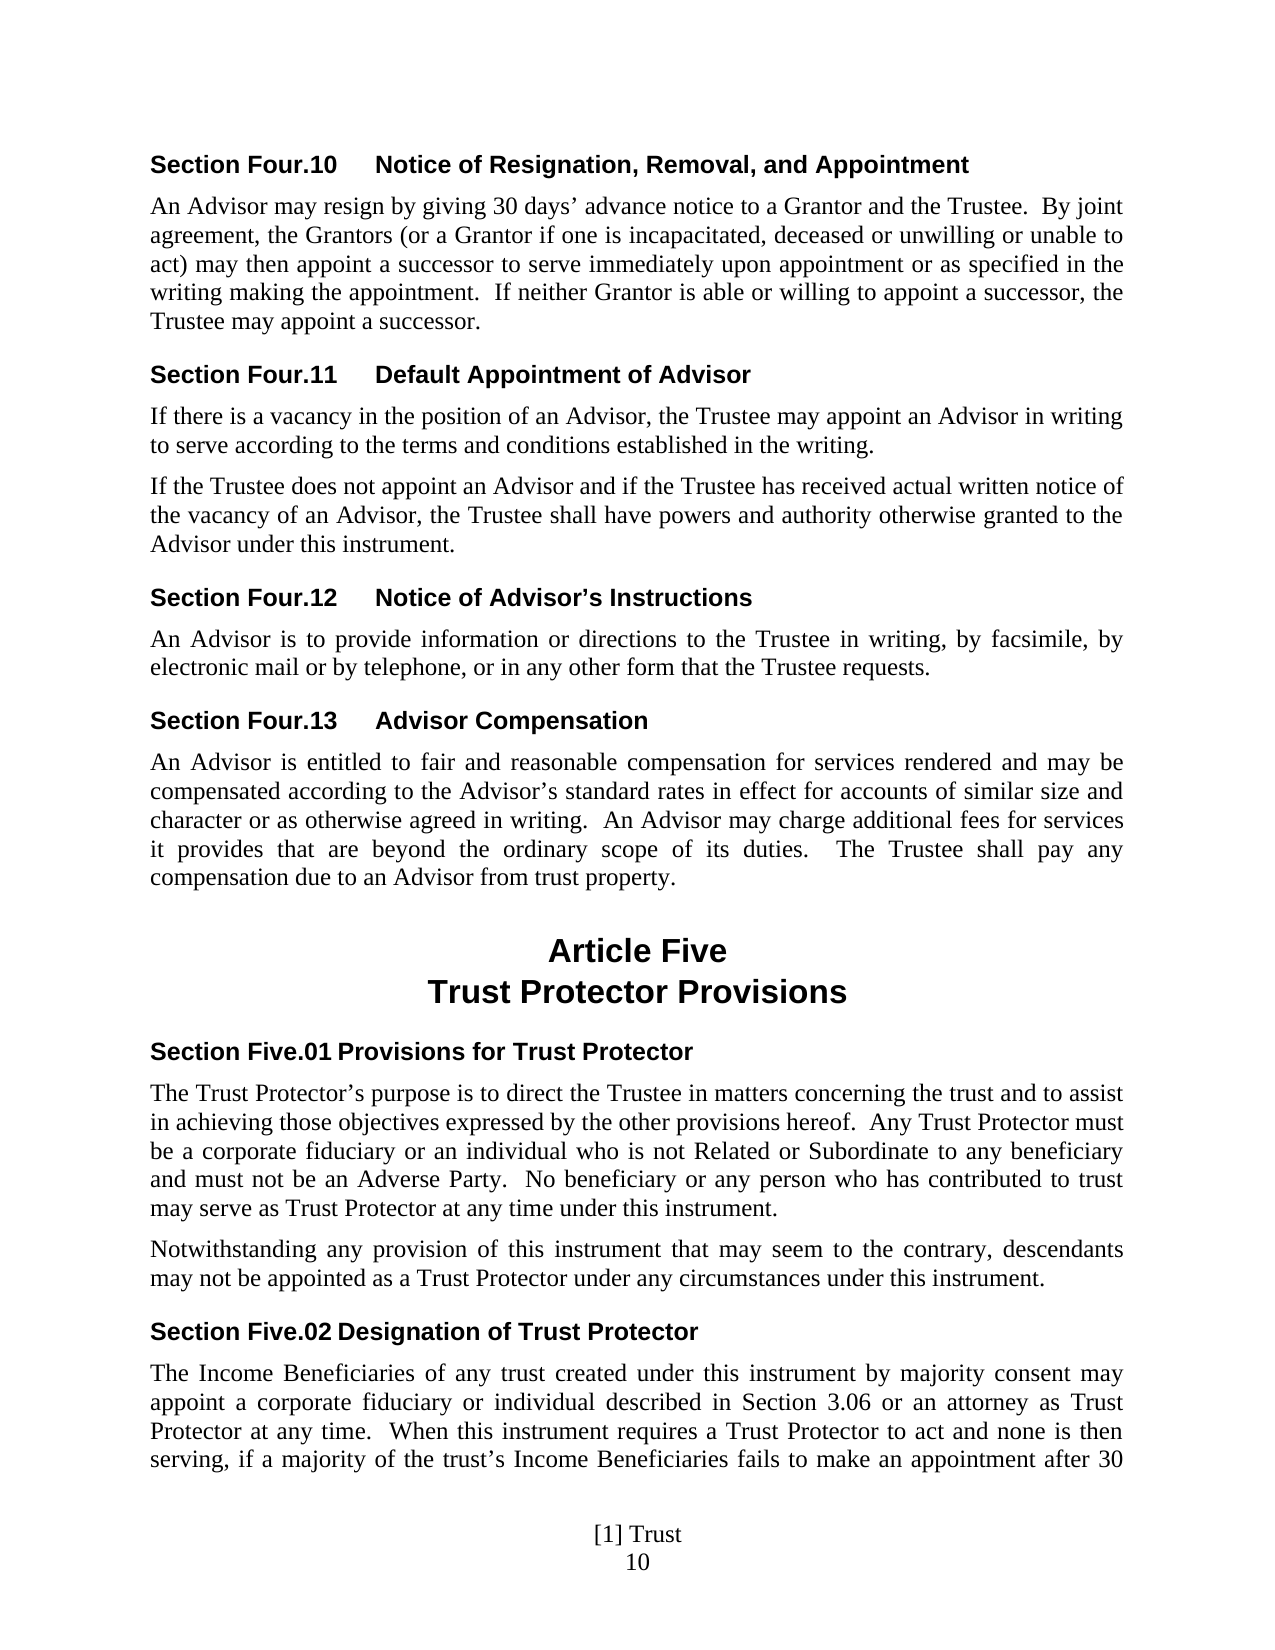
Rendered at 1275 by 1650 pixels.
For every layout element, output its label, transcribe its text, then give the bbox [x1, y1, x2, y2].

subtitle Notice of Advisor’s Instructions [150, 582, 1125, 611]
subtitle Advisor Compensation [150, 706, 1125, 735]
subtitle The Trust Protector’s purpose is to direct the Trustee in matters concerning the trust and to assist in achieving those objectives expressed by the other provisions hereof. Any Trust Protector must be a corporate fiduciary or an individual who is not Related or Subordinate to any beneficiary and must not be an Adverse Party. No beneficiary or any person who has contributed to trust may serve as Trust Protector at any time under this instrument. [150, 1078, 1125, 1222]
subtitle Default Appointment of Advisor [150, 360, 1125, 389]
subtitle Trust Protector Provisions [150, 929, 1125, 1012]
subtitle Designation of Trust Protector [150, 1317, 1125, 1346]
subtitle Notice of Resignation, Removal, and Appointment [150, 150, 1125, 179]
subtitle An Advisor is to provide information or directions to the Trustee in writing, by facsimile, by electronic mail or by telephone, or in any other form that the Trustee requests. [150, 624, 1125, 681]
subtitle Provisions for Trust Protector [150, 1037, 1125, 1066]
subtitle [150, 1358, 1125, 1473]
subtitle If the Trustee does not appoint an Advisor and if the Trustee has received actual written notice of the vacancy of an Advisor, the Trustee shall have powers and authority otherwise granted to the Advisor under this instrument. [150, 471, 1125, 557]
subtitle Notwithstanding any provision of this instrument that may seem to the contrary, descendants may not be appointed as a Trust Protector under any circumstances under this instrument. [150, 1234, 1125, 1292]
subtitle An Advisor may resign by giving 30 days’ advance notice to a Grantor and the Trustee. By joint agreement, the Grantors (or a Grantor if one is incapacitated, deceased or unwilling or unable to act) may then appoint a successor to serve immediately upon appointment or as specified in the writing making the appointment. If neither Grantor is able or willing to appoint a successor, the Trustee may appoint a successor. [150, 191, 1125, 335]
subtitle If there is a vacancy in the position of an Advisor, the Trustee may appoint an Advisor in writing to serve according to the terms and conditions established in the writing. [150, 401, 1125, 459]
subtitle An Advisor is entitled to fair and reasonable compensation for services rendered and may be compensated according to the Advisor’s standard rates in effect for accounts of similar size and character or as otherwise agreed in writing. An Advisor may charge additional fees for services it provides that are beyond the ordinary scope of its duties. The Trustee shall pay any compensation due to an Advisor from trust property. [150, 747, 1125, 891]
